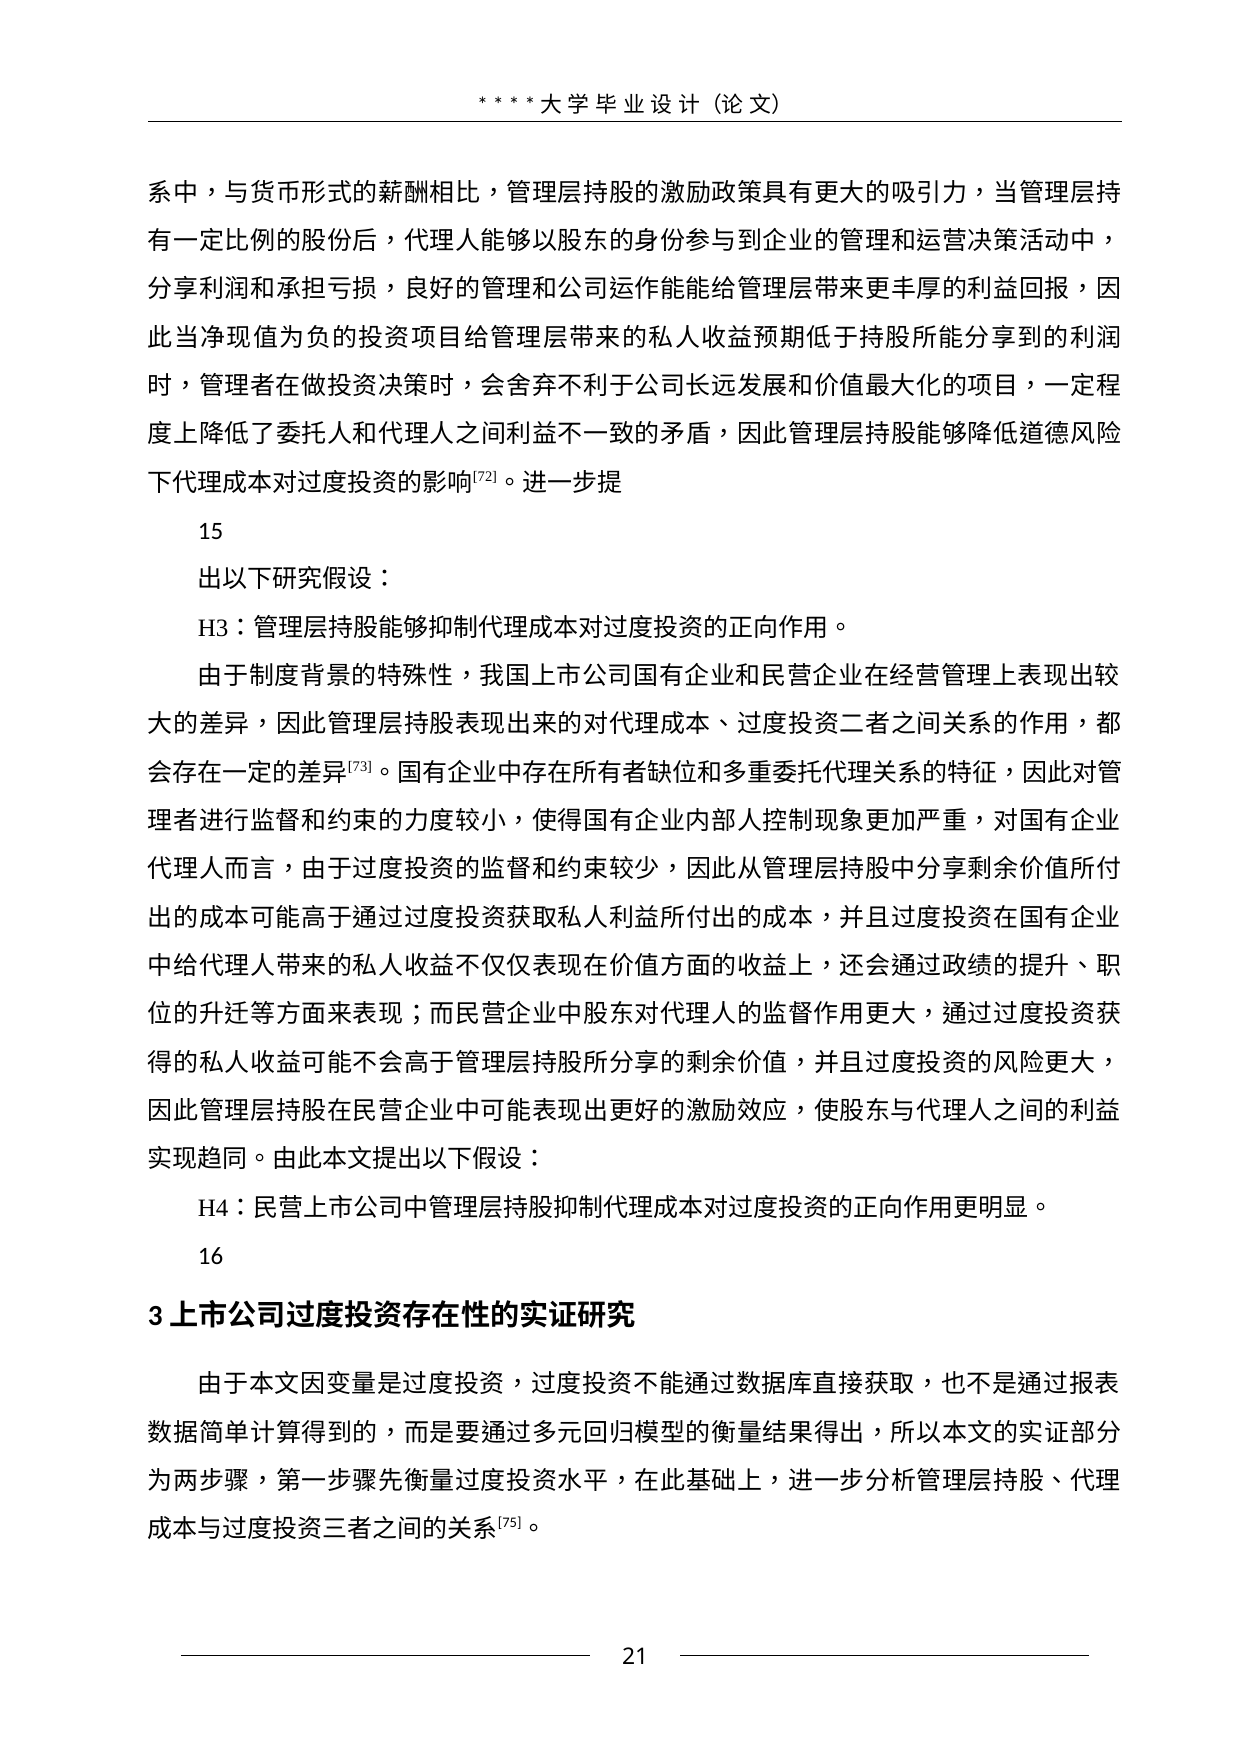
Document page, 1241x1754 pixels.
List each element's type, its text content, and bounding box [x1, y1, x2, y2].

subtitle 3 上市公司过度投资存在性的实证研究 [148, 1294, 1122, 1334]
text 出以下研究假设： [148, 546, 1122, 594]
text H4：民营上市公司中管理层持股抑制代理成本对过度投资的正向作用更明显。 [148, 1174, 1122, 1222]
text 16 [148, 1222, 1122, 1271]
text H3：管理层持股能够抑制代理成本对过度投资的正向作用。 [148, 594, 1122, 642]
text 15 [148, 497, 1122, 546]
text 由于本文因变量是过度投资，过度投资不能通过数据库直接获取，也不是通过报表数据简单计算得到的，而是要通过多元回归模型的衡量结果得出，所以本文的实证部分为两步骤，第一步骤先衡量过度投资水平，在此基础上，进一步分析管理层持股、代理成本与过度投资三者之间的关系[75]。 [148, 1351, 1122, 1544]
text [148, 159, 1122, 497]
text 由于制度背景的特殊性，我国上市公司国有企业和民营企业在经营管理上表现出较大的差异，因此管理层持股表现出来的对代理成本、过度投资二者之间关系的作用，都会存在一定的差异[73]。国有企业中存在所有者缺位和多重委托代理关系的特征，因此对管理者进行监督和约束的力度较小，使得国有企业内部人控制现象更加严重，对国有企业代理人而言，由于过度投资的监督和约束较少，因此从管理层持股中分享剩余价值所付出的成本可能高于通过过度投资获取私人利益所付出的成本，并且过度投资在国有企业中给代理人带来的私人收益不仅仅表现在价值方面的收益上，还会通过政绩的提升、职位的升迁等方面来表现；而民营企业中股东对代理人的监督作用更大，通过过度投资获得的私人收益可能不会高于管理层持股所分享的剩余价值，并且过度投资的风险更大，因此管理层持股在民营企业中可能表现出更好的激励效应，使股东与代理人之间的利益实现趋同。由此本文提出以下假设： [148, 642, 1122, 1174]
